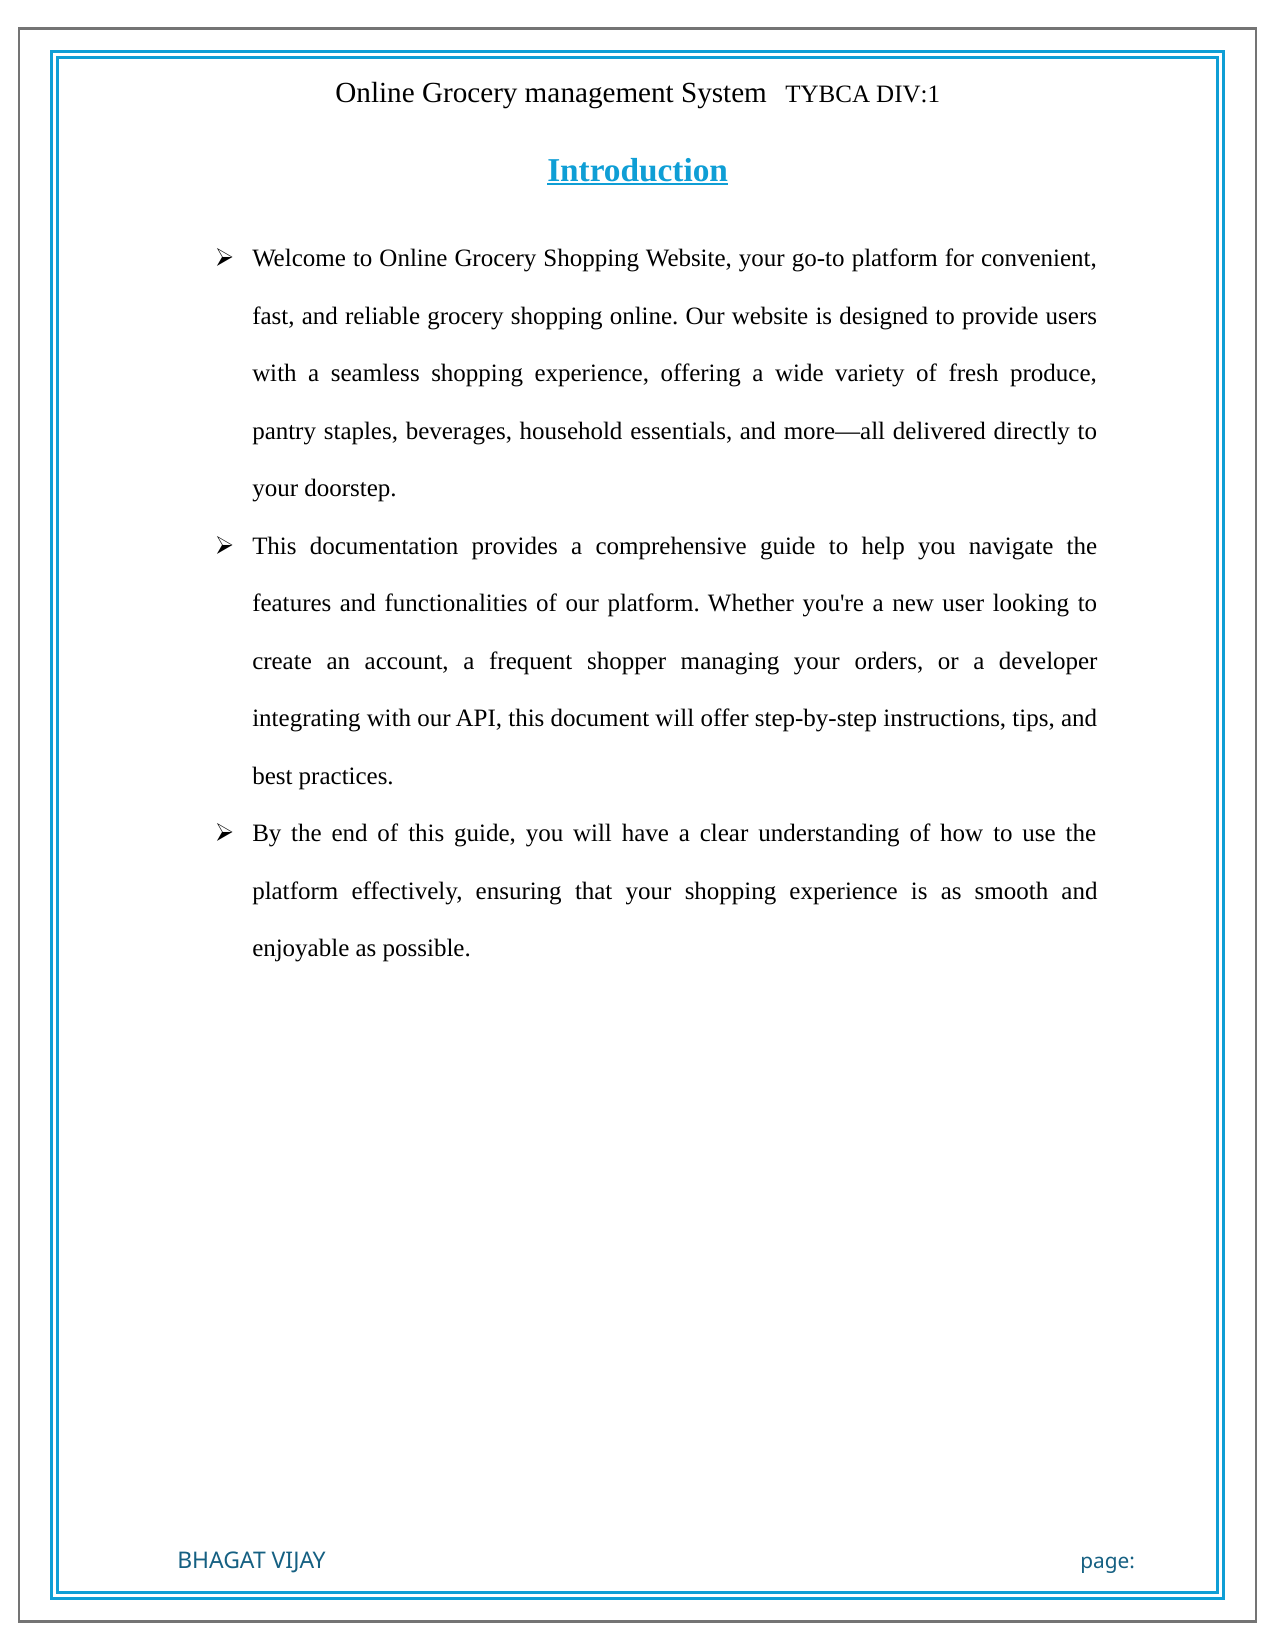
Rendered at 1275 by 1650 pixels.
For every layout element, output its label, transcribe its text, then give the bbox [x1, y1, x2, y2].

text Introduction [177, 150, 1098, 188]
list This documentation provides a comprehensive guide to help you navigate the features and functionalities of our platform. Whether you're a new user looking to create an account, a frequent shopper managing your orders, or a developer integrating with our API, this document will offer step-by-step instructions, tips, and best practices. [214, 531, 1098, 789]
list By the end of this guide, you will have a clear understanding of how to use the platform effectively, ensuring that your shopping experience is as smooth and enjoyable as possible. [214, 818, 1098, 962]
list Welcome to Online Grocery Shopping Website, your go-to platform for convenient, fast, and reliable grocery shopping online. Our website is designed to provide users with a seamless shopping experience, offering a wide variety of fresh produce, pantry staples, beverages, household essentials, and more—all delivered directly to your doorstep. [214, 243, 1098, 502]
